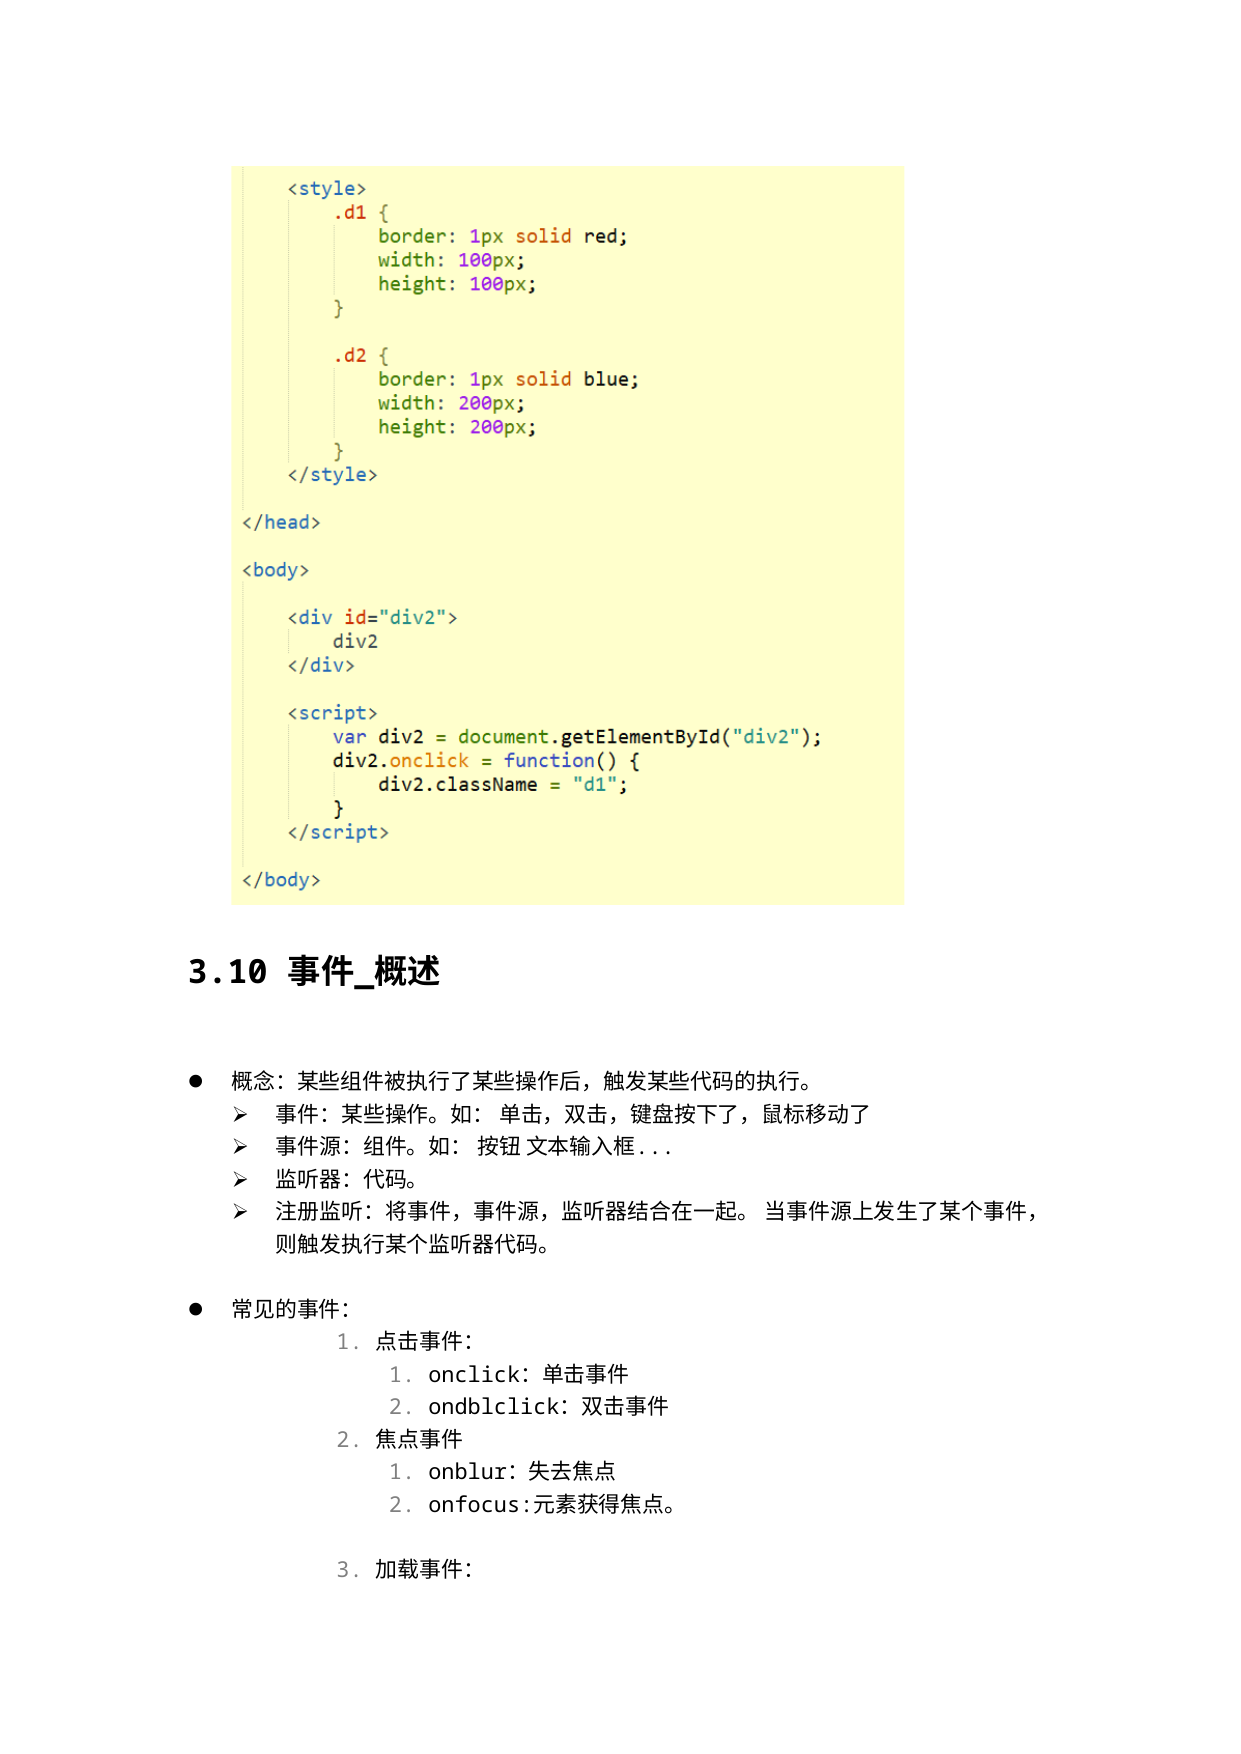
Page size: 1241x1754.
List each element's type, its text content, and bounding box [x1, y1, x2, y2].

list 注册监听：将事件，事件源，监听器结合在一起。 当事件源上发生了某个事件，则触发执行某个监听器代码。 [232, 1194, 1053, 1259]
list 事件源：组件。如： 按钮 文本输入框... [232, 1129, 1053, 1161]
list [187, 1291, 1053, 1584]
list 事件：某些操作。如： 单击，双击，键盘按下了，鼠标移动了 [232, 1096, 1053, 1129]
list 监听器：代码。 [232, 1161, 1053, 1194]
picture [231, 166, 905, 905]
subtitle 3.10 事件_概述 [187, 937, 1053, 1002]
list 概念：某些组件被执行了某些操作后，触发某些代码的执行。 [187, 1064, 1053, 1096]
